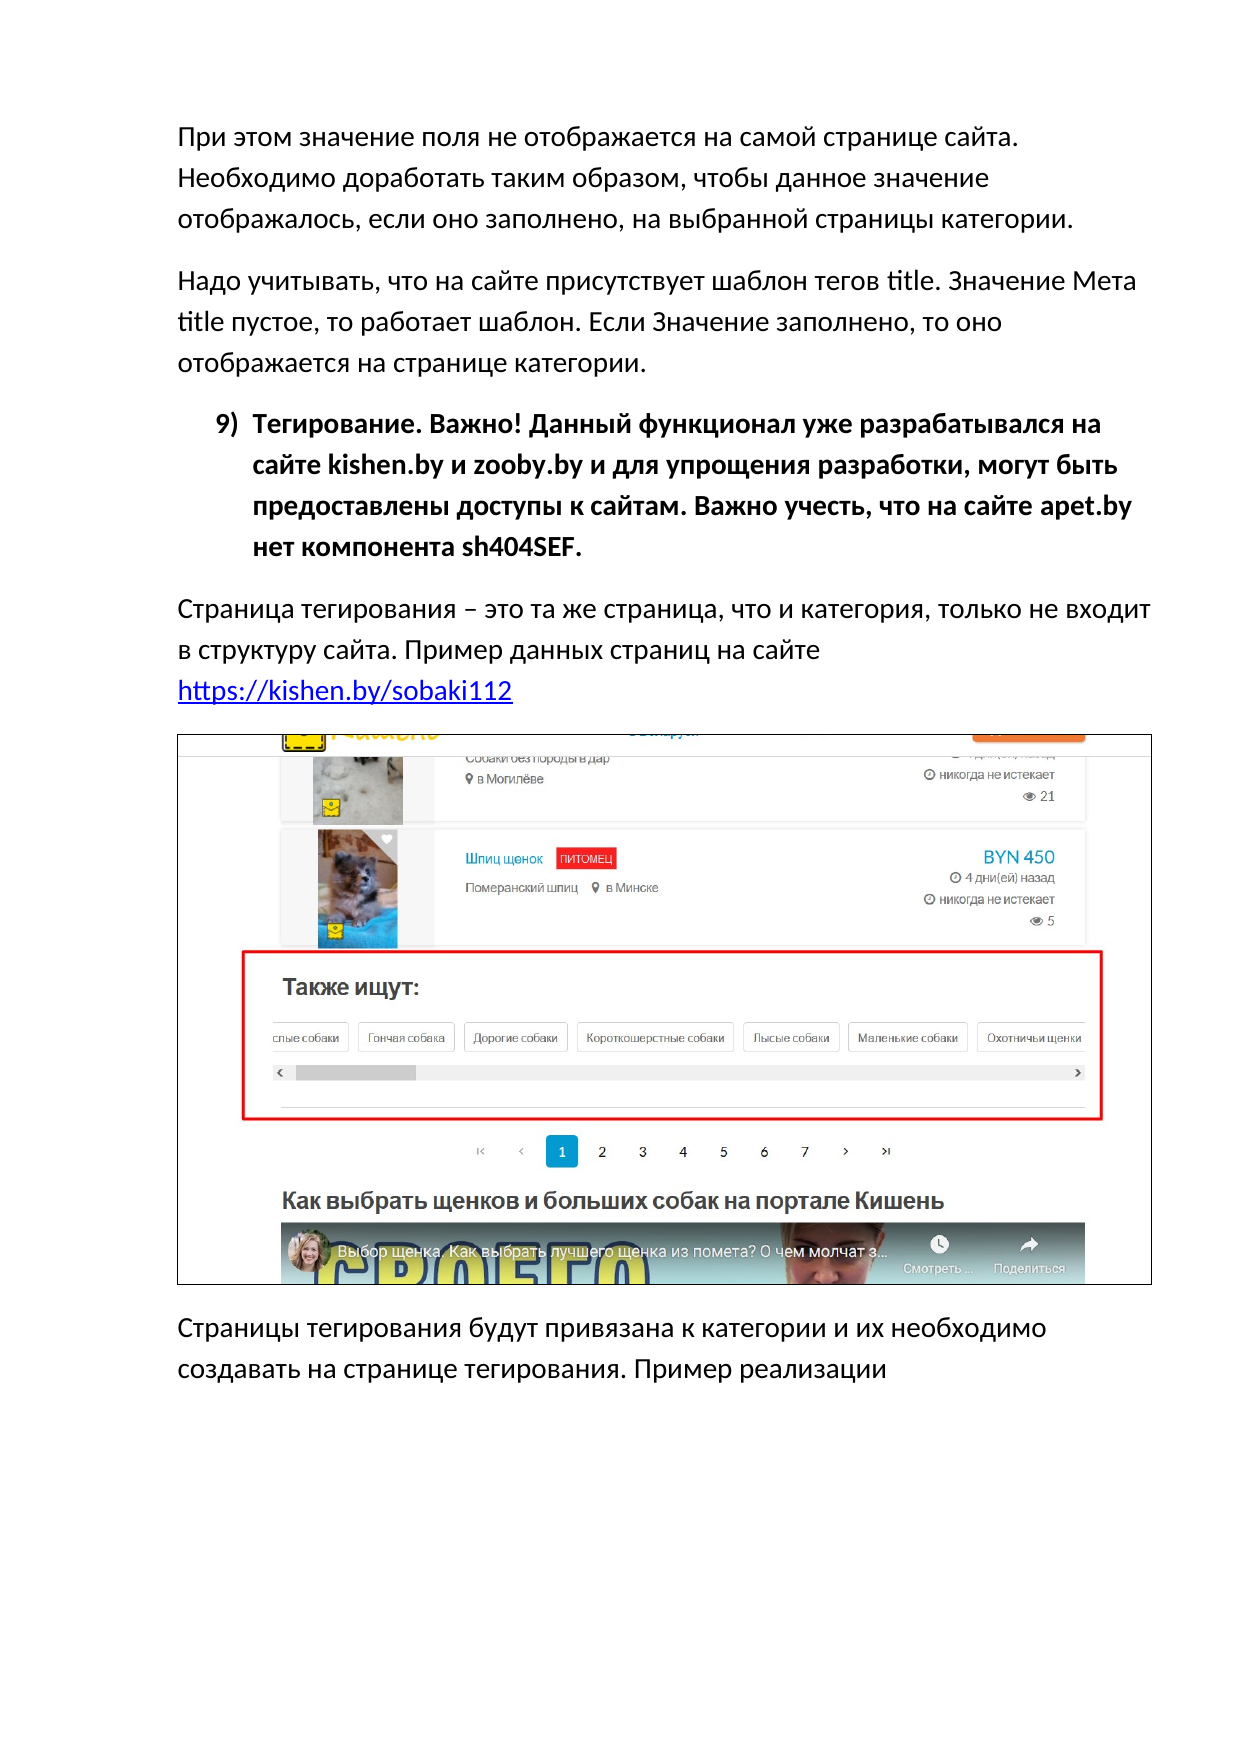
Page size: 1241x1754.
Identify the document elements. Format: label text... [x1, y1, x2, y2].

text Надо учитывать, что на сайте присутствует шаблон тегов title. Значение Мета title пустое, то работает шаблон. Если Значение заполнено, то оно отображается на странице категории. [177, 262, 1152, 379]
text При этом значение поля не отображается на самой странице сайта. Необходимо доработать таким образом, чтобы данное значение отображалось, если оно заполнено, на выбранной страницы категории. [177, 118, 1152, 236]
text Страница тегирования – это та же страница, что и категория, только не входит в структуру сайта. Пример данных страниц на сайте https://kishen.by/sobaki112 [177, 590, 1152, 707]
list Тегирование. Важно! Данный функционал уже разрабатывался на сайте kishen.by и zooby.by и для упрощения разработки, могут быть предоставлены доступы к сайтам. Важно учесть, что на сайте apet.by нет компонента sh404SEF. [215, 405, 1152, 564]
text Страницы тегирования будут привязана к категории и их необходимо создавать на странице тегирования. Пример реализации [177, 1309, 1152, 1386]
picture [178, 735, 1151, 1284]
